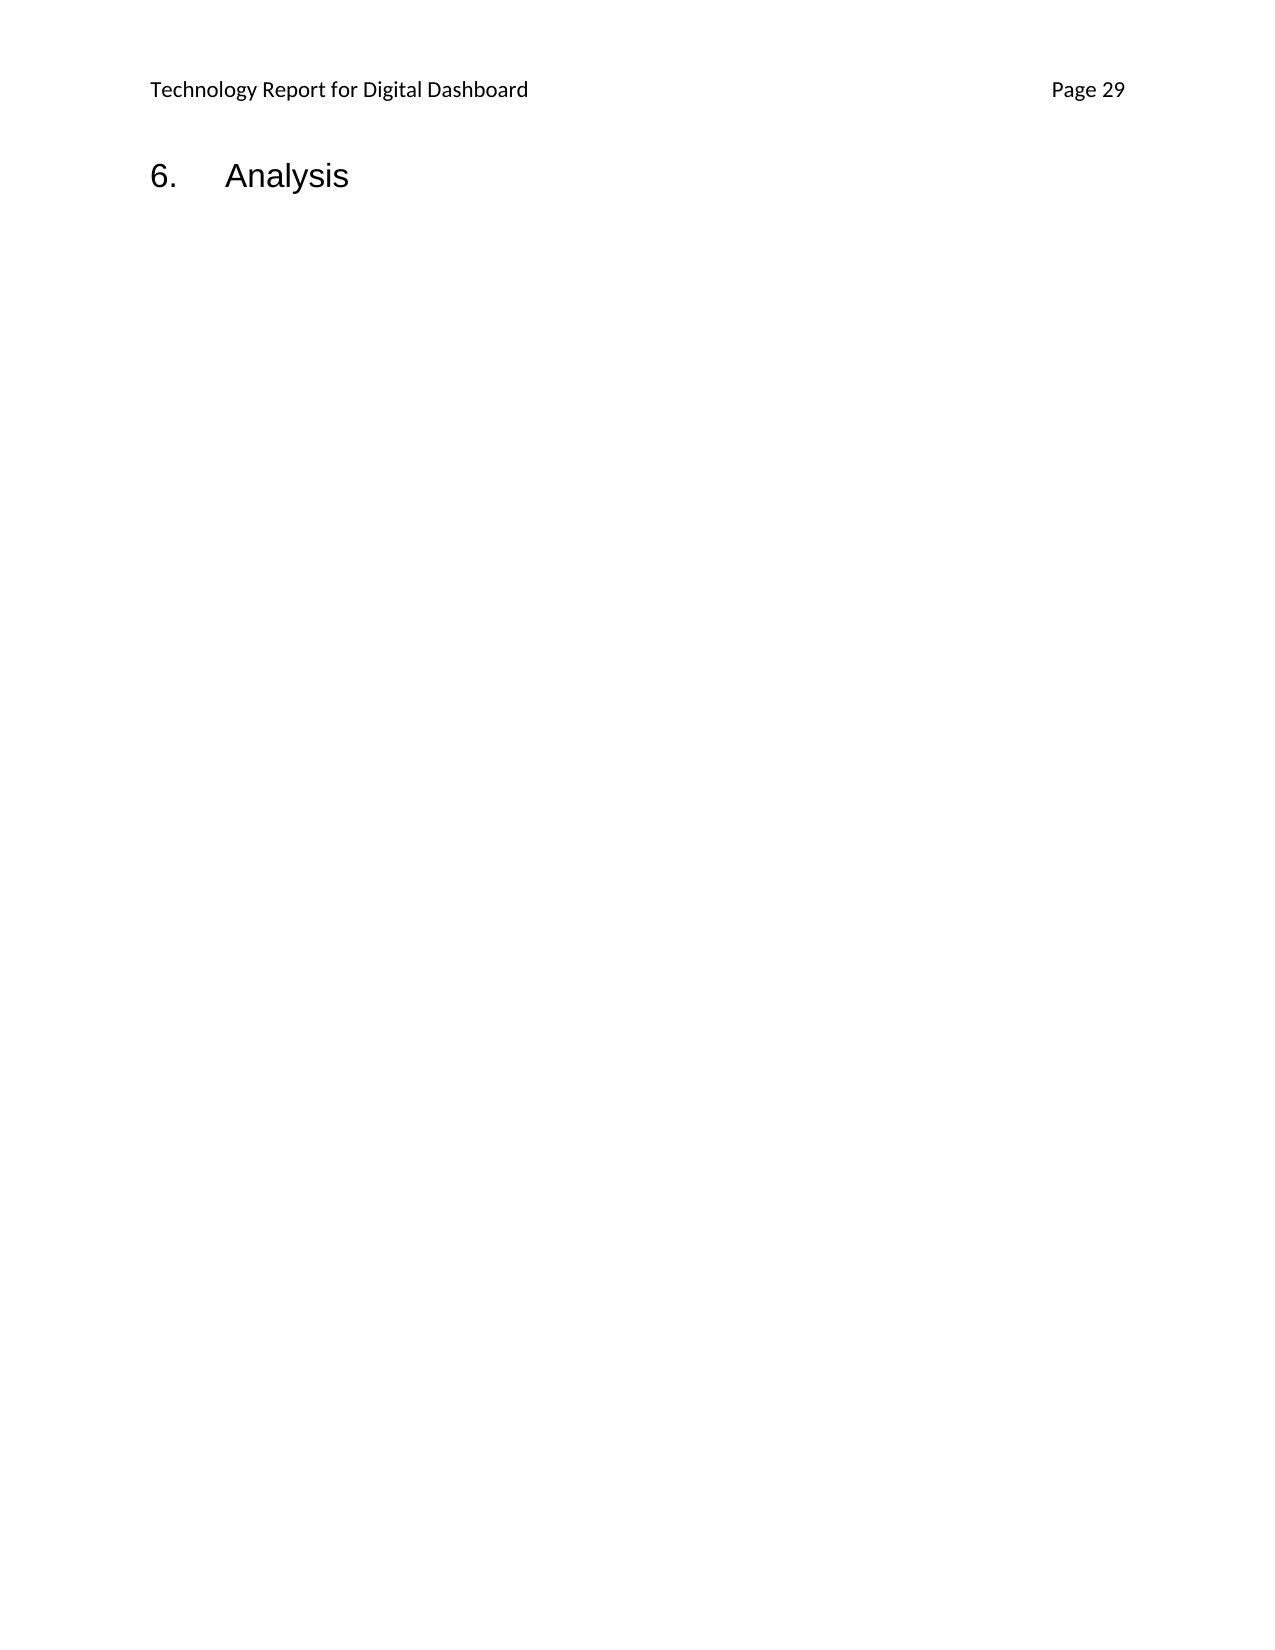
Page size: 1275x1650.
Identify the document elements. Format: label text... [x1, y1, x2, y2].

subtitle 6. Analysis [150, 156, 1125, 194]
